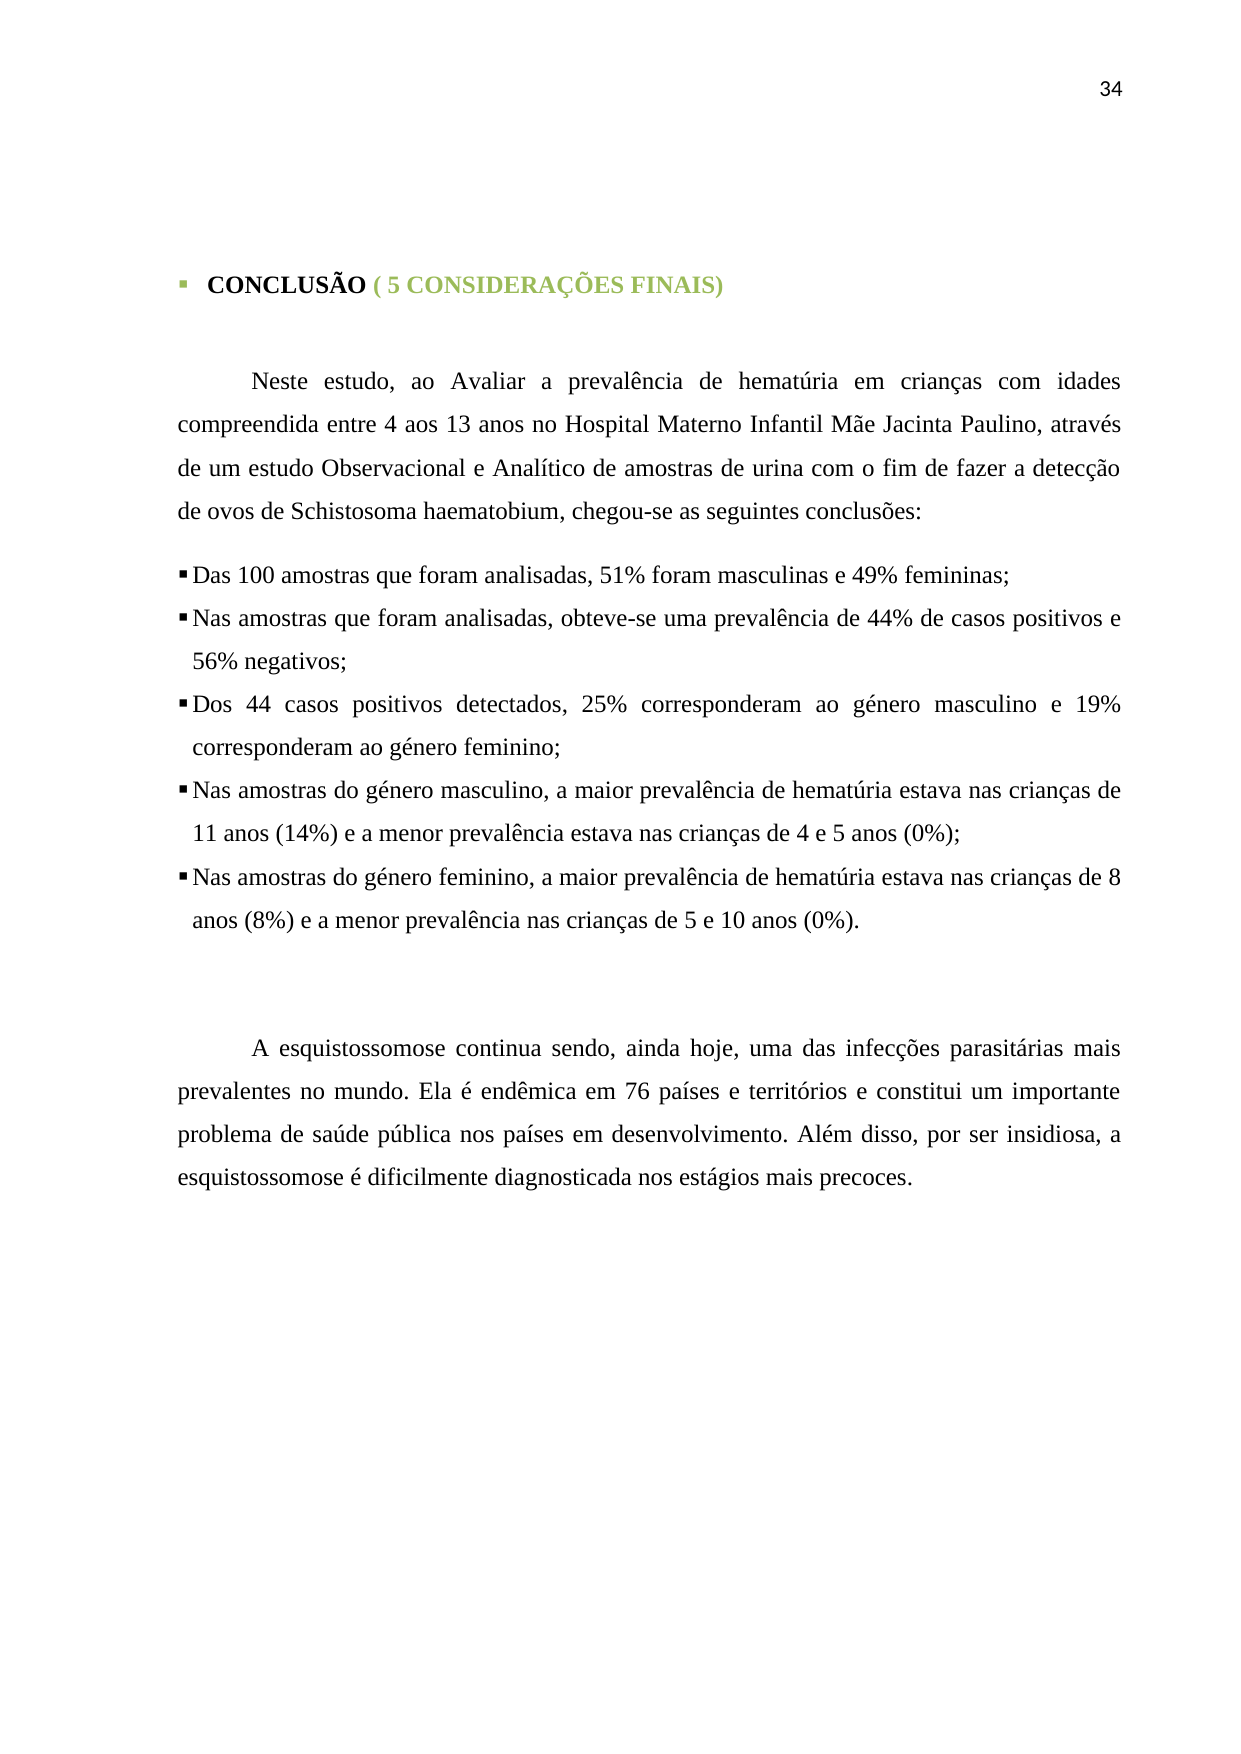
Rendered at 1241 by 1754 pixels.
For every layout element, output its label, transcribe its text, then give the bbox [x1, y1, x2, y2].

list Nas amostras do género masculino, a maior prevalência de hematúria estava nas crianças de 11 anos (14%) e a menor prevalência estava nas crianças de 4 e 5 anos (0%); [177, 775, 1122, 847]
list Das 100 amostras que foram analisadas, 51% foram masculinas e 49% femininas; [177, 560, 1122, 588]
subtitle CONCLUSÃO ( 5 CONSIDERAÇÕES FINAIS) [177, 270, 1122, 299]
text A esquistossomose continua sendo, ainda hoje, uma das infecções parasitárias mais prevalentes no mundo. Ela é endêmica em 76 países e territórios e constitui um importante problema de saúde pública nos países em desenvolvimento. Além disso, por ser insidiosa, a esquistossomose é dificilmente diagnosticada nos estágios mais precoces. [177, 1033, 1122, 1191]
text Neste estudo, ao Avaliar a prevalência de hematúria em crianças com idades compreendida entre 4 aos 13 anos no Hospital Materno Infantil Mãe Jacinta Paulino, através de um estudo Observacional e Analítico de amostras de urina com o fim de fazer a detecção de ovos de Schistosoma haematobium, chegou-se as seguintes conclusões: [177, 366, 1122, 524]
list Dos 44 casos positivos detectados, 25% corresponderam ao género masculino e 19% corresponderam ao género feminino; [177, 689, 1122, 761]
list Nas amostras que foram analisadas, obteve-se uma prevalência de 44% de casos positivos e 56% negativos; [177, 603, 1122, 675]
list Nas amostras do género feminino, a maior prevalência de hematúria estava nas crianças de 8 anos (8%) e a menor prevalência nas crianças de 5 e 10 anos (0%). [177, 862, 1122, 933]
